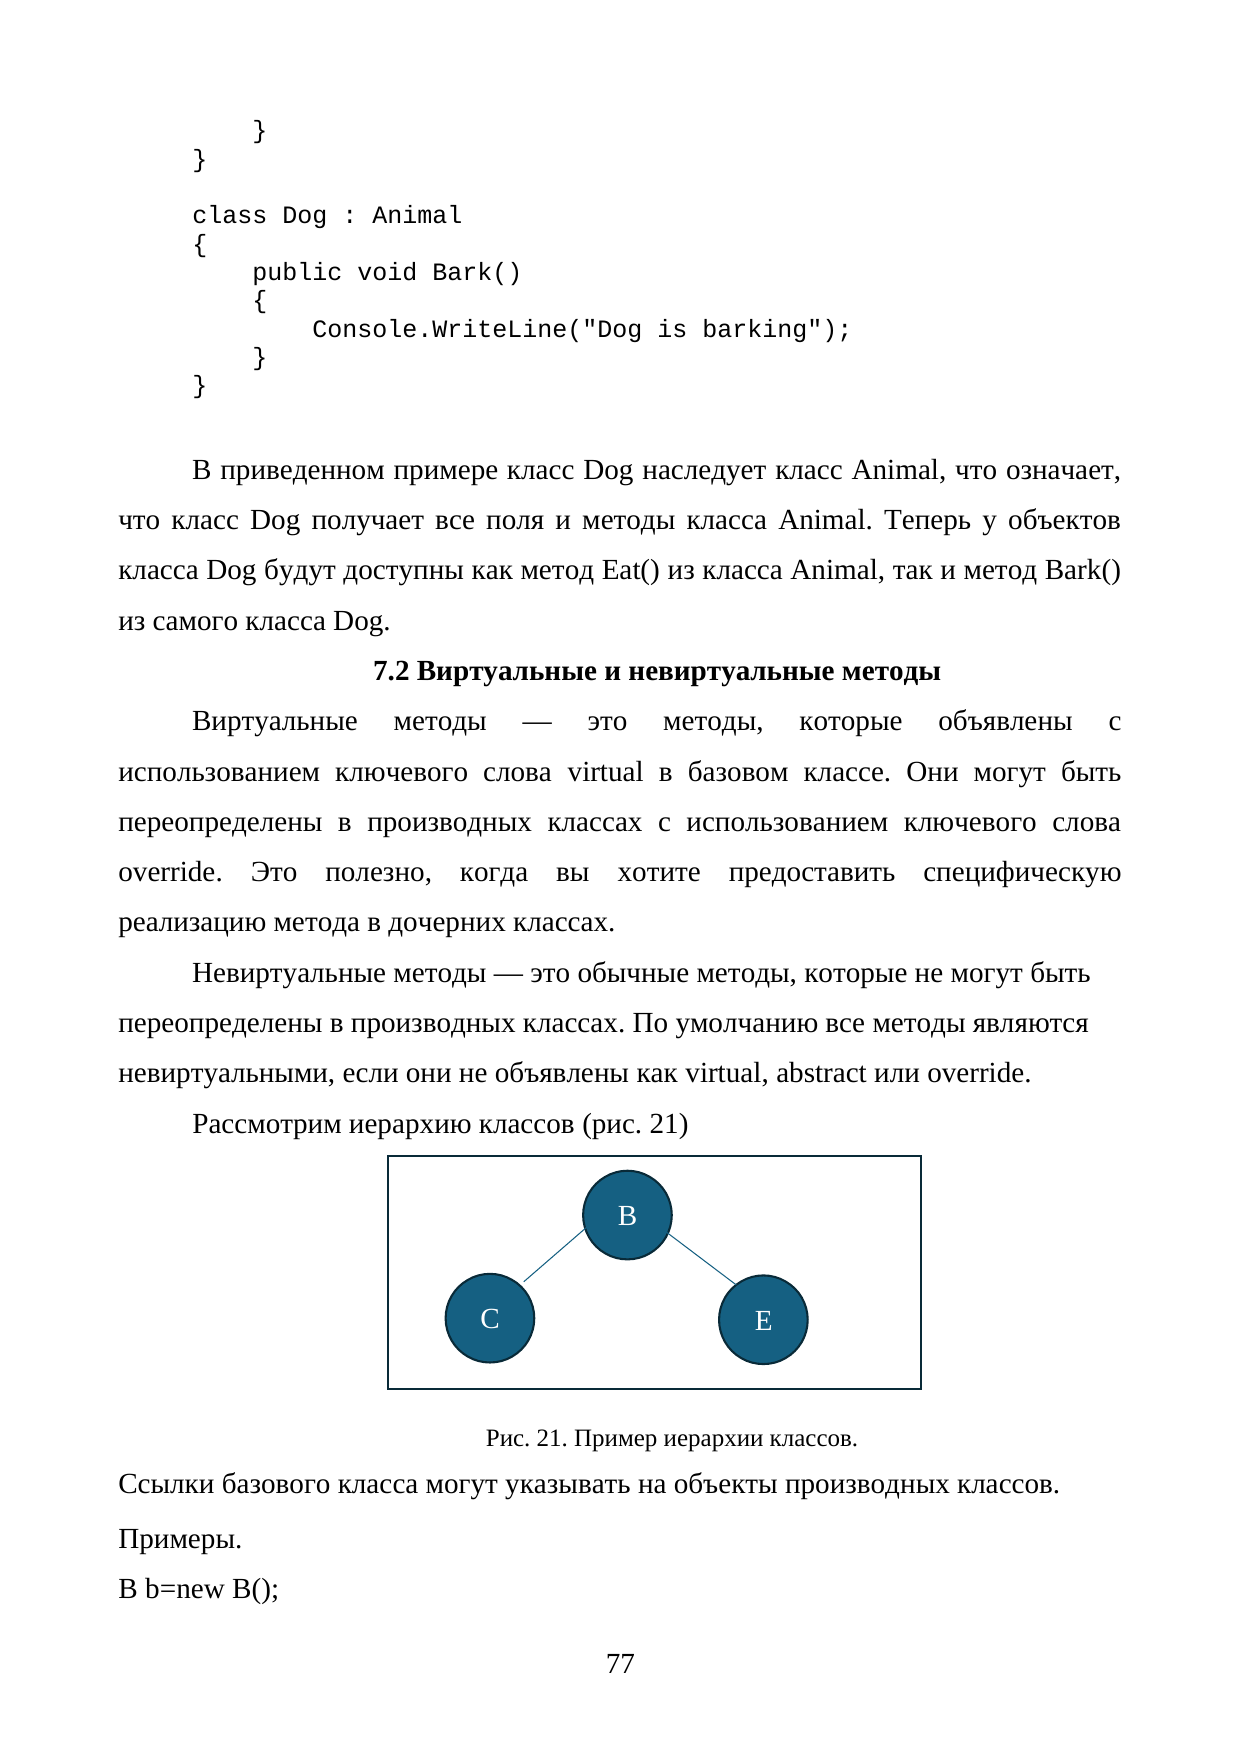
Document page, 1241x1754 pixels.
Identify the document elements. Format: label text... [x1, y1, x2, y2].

text B b=new B(); [118, 1571, 1122, 1605]
text Примеры. [118, 1521, 1122, 1555]
subtitle 7.2 Виртуальные и невиртуальные методы [118, 653, 1122, 687]
text } [118, 118, 1122, 146]
text { [118, 231, 1122, 260]
text Невиртуальные методы — это обычные методы, которые не могут быть переопределены в производных классах. По умолчанию все методы являются невиртуальными, если они не объявлены как virtual, abstract или override. [118, 955, 1122, 1089]
text Виртуальные методы — это методы, которые объявлены с использованием ключевого слова virtual в базовом классе. Они могут быть переопределены в производных классах с использованием ключевого слова override. Это полезно, когда вы хотите предоставить специфическую реализацию метода в дочерних классах. [118, 703, 1122, 938]
text Ссылки базового класса могут указывать на объекты производных классов. [118, 1466, 1114, 1500]
text } [118, 345, 1122, 373]
text { [118, 288, 1122, 316]
text class Dog : Animal [118, 203, 1122, 231]
text public void Bark() [118, 260, 1122, 288]
text } [118, 146, 1122, 175]
text Рассмотрим иерархию классов (рис. 21) [118, 1106, 1122, 1139]
text Пример иерархии классов. [148, 1423, 1122, 1452]
text } [118, 373, 1122, 401]
text В приведенном примере класс Dog наследует класс Animal, что означает, что класс Dog получает все поля и методы класса Animal. Теперь у объектов класса Dog будут доступны как метод Eat() из класса Animal, так и метод Bark() из самого класса Dog. [118, 452, 1122, 636]
text Console.WriteLine("Dog is barking"); [118, 316, 1122, 345]
